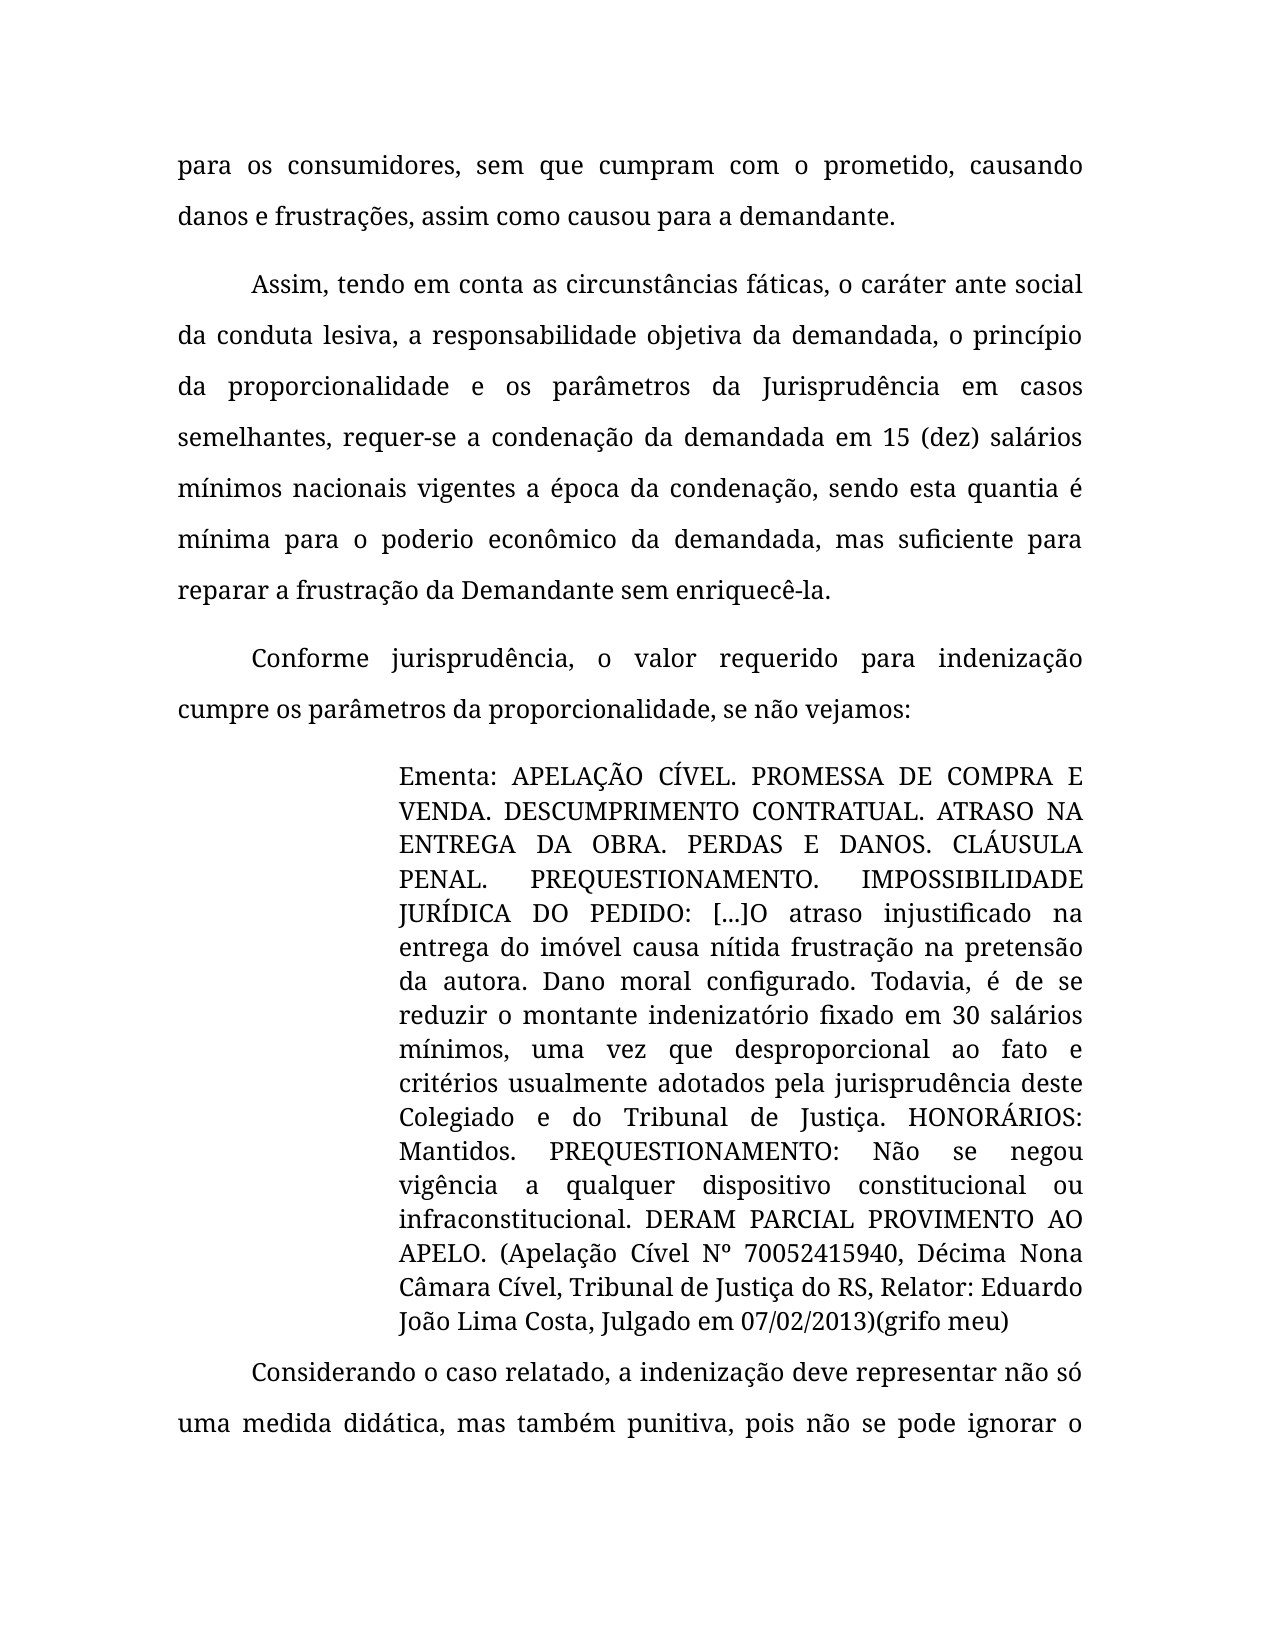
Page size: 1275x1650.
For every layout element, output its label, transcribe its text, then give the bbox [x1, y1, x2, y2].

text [177, 148, 1084, 233]
text Ementa: APELAÇÃO CÍVEL. PROMESSA DE COMPRA E VENDA. DESCUMPRIMENTO CONTRATUAL. ATRASO NA ENTREGA DA OBRA. PERDAS E DANOS. CLÁUSULA PENAL. PREQUESTIONAMENTO. IMPOSSIBILIDADE JURÍDICA DO PEDIDO: [...]O atraso injustificado na entrega do imóvel causa nítida frustração na pretensão da autora. Dano moral configurado. Todavia, é de se reduzir o montante indenizatório fixado em 30 salários mínimos, uma vez que desproporcional ao fato e critérios usualmente adotados pela jurisprudência deste Colegiado e do Tribunal de Justiça. HONORÁRIOS: Mantidos. PREQUESTIONAMENTO: Não se negou vigência a qualquer dispositivo constitucional ou infraconstitucional. DERAM PARCIAL PROVIMENTO AO APELO. (Apelação Cível Nº 70052415940, Décima Nona Câmara Cível, Tribunal de Justiça do RS, Relator: Eduardo João Lima Costa, Julgado em 07/02/2013)(grifo meu) [398, 759, 1084, 1338]
text Conforme jurisprudência, o valor requerido para indenização cumpre os parâmetros da proporcionalidade, se não vejamos: [177, 640, 1084, 725]
text Assim, tendo em conta as circunstâncias fáticas, o caráter ante social da conduta lesiva, a responsabilidade objetiva da demandada, o princípio da proporcionalidade e os parâmetros da Jurisprudência em casos semelhantes, requer-se a condenação da demandada em 15 (dez) salários mínimos nacionais vigentes a época da condenação, sendo esta quantia é mínima para o poderio econômico da demandada, mas suficiente para reparar a frustração da Demandante sem enriquecê-la. [177, 266, 1084, 607]
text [177, 1355, 1084, 1440]
